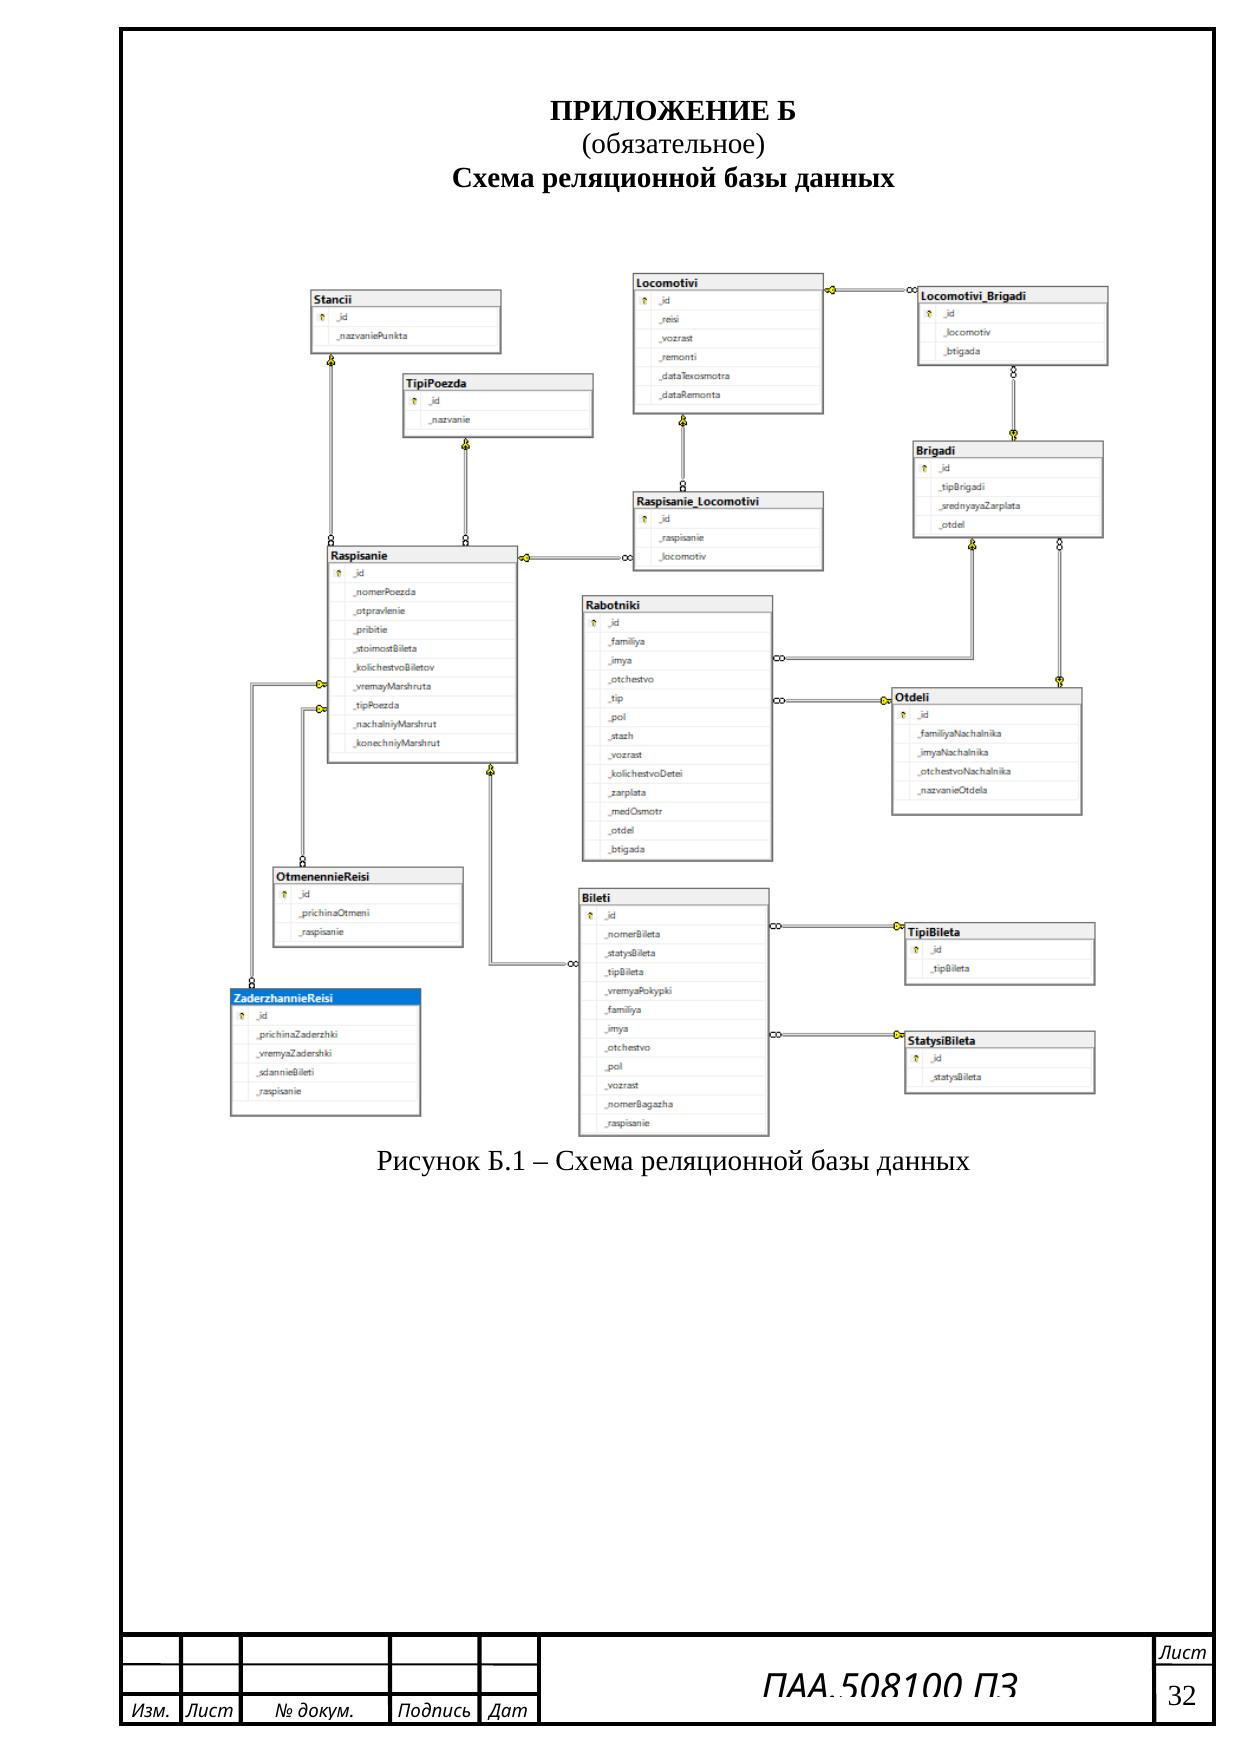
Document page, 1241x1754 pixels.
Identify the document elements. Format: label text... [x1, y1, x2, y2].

text Схема реляционной базы данных [165, 160, 1181, 193]
subtitle ПРИЛОЖЕНИЕ Б [165, 93, 1181, 126]
text Рисунок Б.1 – Схема реляционной базы данных [165, 1143, 1181, 1177]
picture [223, 260, 1123, 1144]
text (обязательное) [165, 126, 1181, 160]
